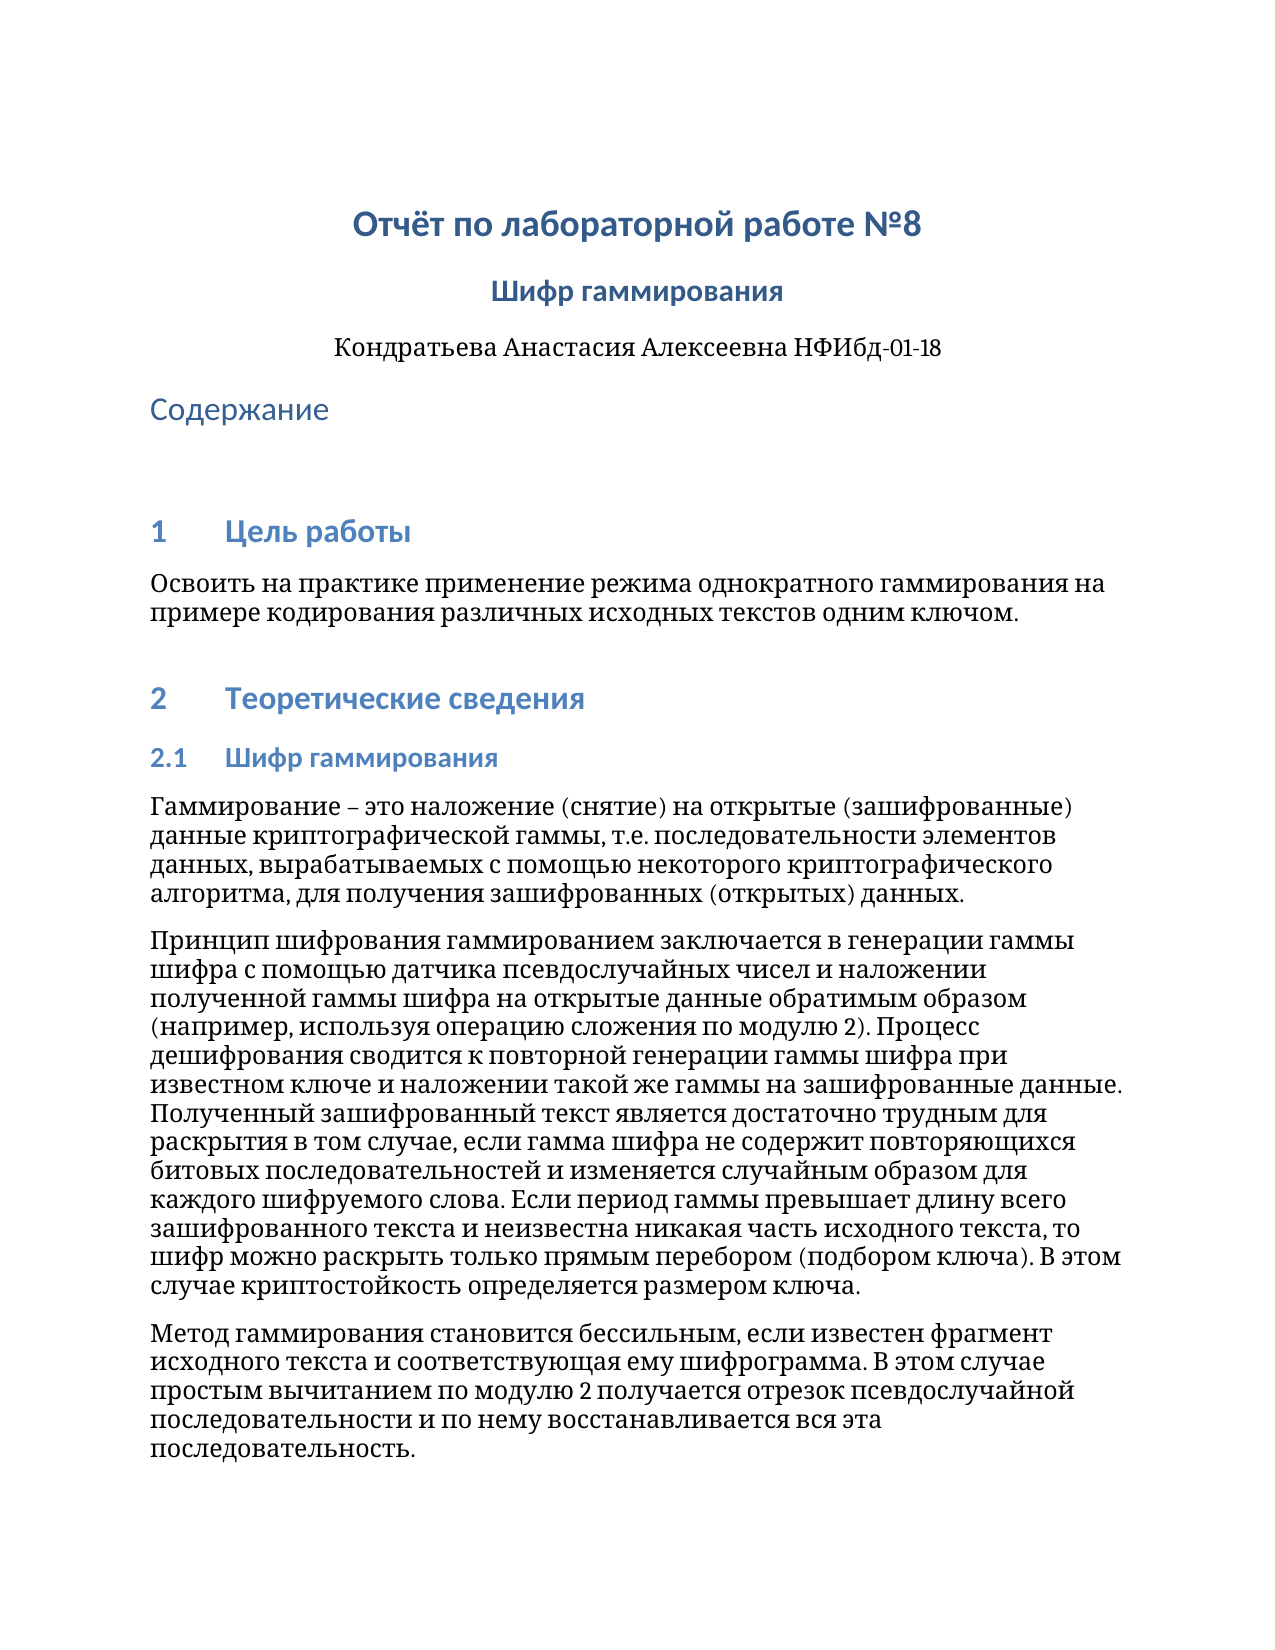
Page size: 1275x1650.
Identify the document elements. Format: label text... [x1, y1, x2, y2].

text Освоить на практике применение режима однократного гаммирования на примере кодирования различных исходных текстов одним ключом. [150, 570, 1125, 627]
text Кондратьева Анастасия Алексеевна НФИбд-01-18 [150, 334, 1125, 363]
title Отчёт по лабораторной работе №8 [150, 200, 1125, 246]
text Гаммирование – это наложение (снятие) на открытые (зашифрованные) данные криптографической гаммы, т.е. последовательности элементов данных, вырабатываемых с помощью некоторого криптографического алгоритма, для получения зашифрованных (открытых) данных. [150, 793, 1125, 908]
subtitle 2.1 Шифр гаммирования [150, 739, 1125, 774]
text Принцип шифрования гаммированием заключается в генерации гаммы шифра с помощью датчика псевдослучайных чисел и наложении полученной гаммы шифра на открытые данные обратимым образом (например, используя операцию сложения по модулю 2). Процесс дешифрования сводится к повторной генерации гаммы шифра при известном ключе и наложении такой же гаммы на зашифрованные данные. Полученный зашифрованный текст является достаточно трудным для раскрытия в том случае, если гамма шифра не содержит повторяющихся битовых последовательностей и изменяется случайным образом для каждого шифруемого слова. Если период гаммы превышает длину всего зашифрованного текста и неизвестна никакая часть исходного текста, то шифр можно раскрыть только прямым перебором (подбором ключа). В этом случае криптостойкость определяется размером ключа. [150, 927, 1125, 1301]
subtitle 2 Теоретические сведения [150, 677, 1125, 718]
text Метод гаммирования становится бессильным, если известен фрагмент исходного текста и соответствующая ему шифрограмма. В этом случае простым вычитанием по модулю 2 получается отрезок псевдослучайной последовательности и по нему восстанавливается вся эта последовательность. [150, 1319, 1125, 1463]
subtitle Шифр гаммирования [150, 271, 1125, 309]
subtitle 1 Цель работы [150, 510, 1125, 551]
